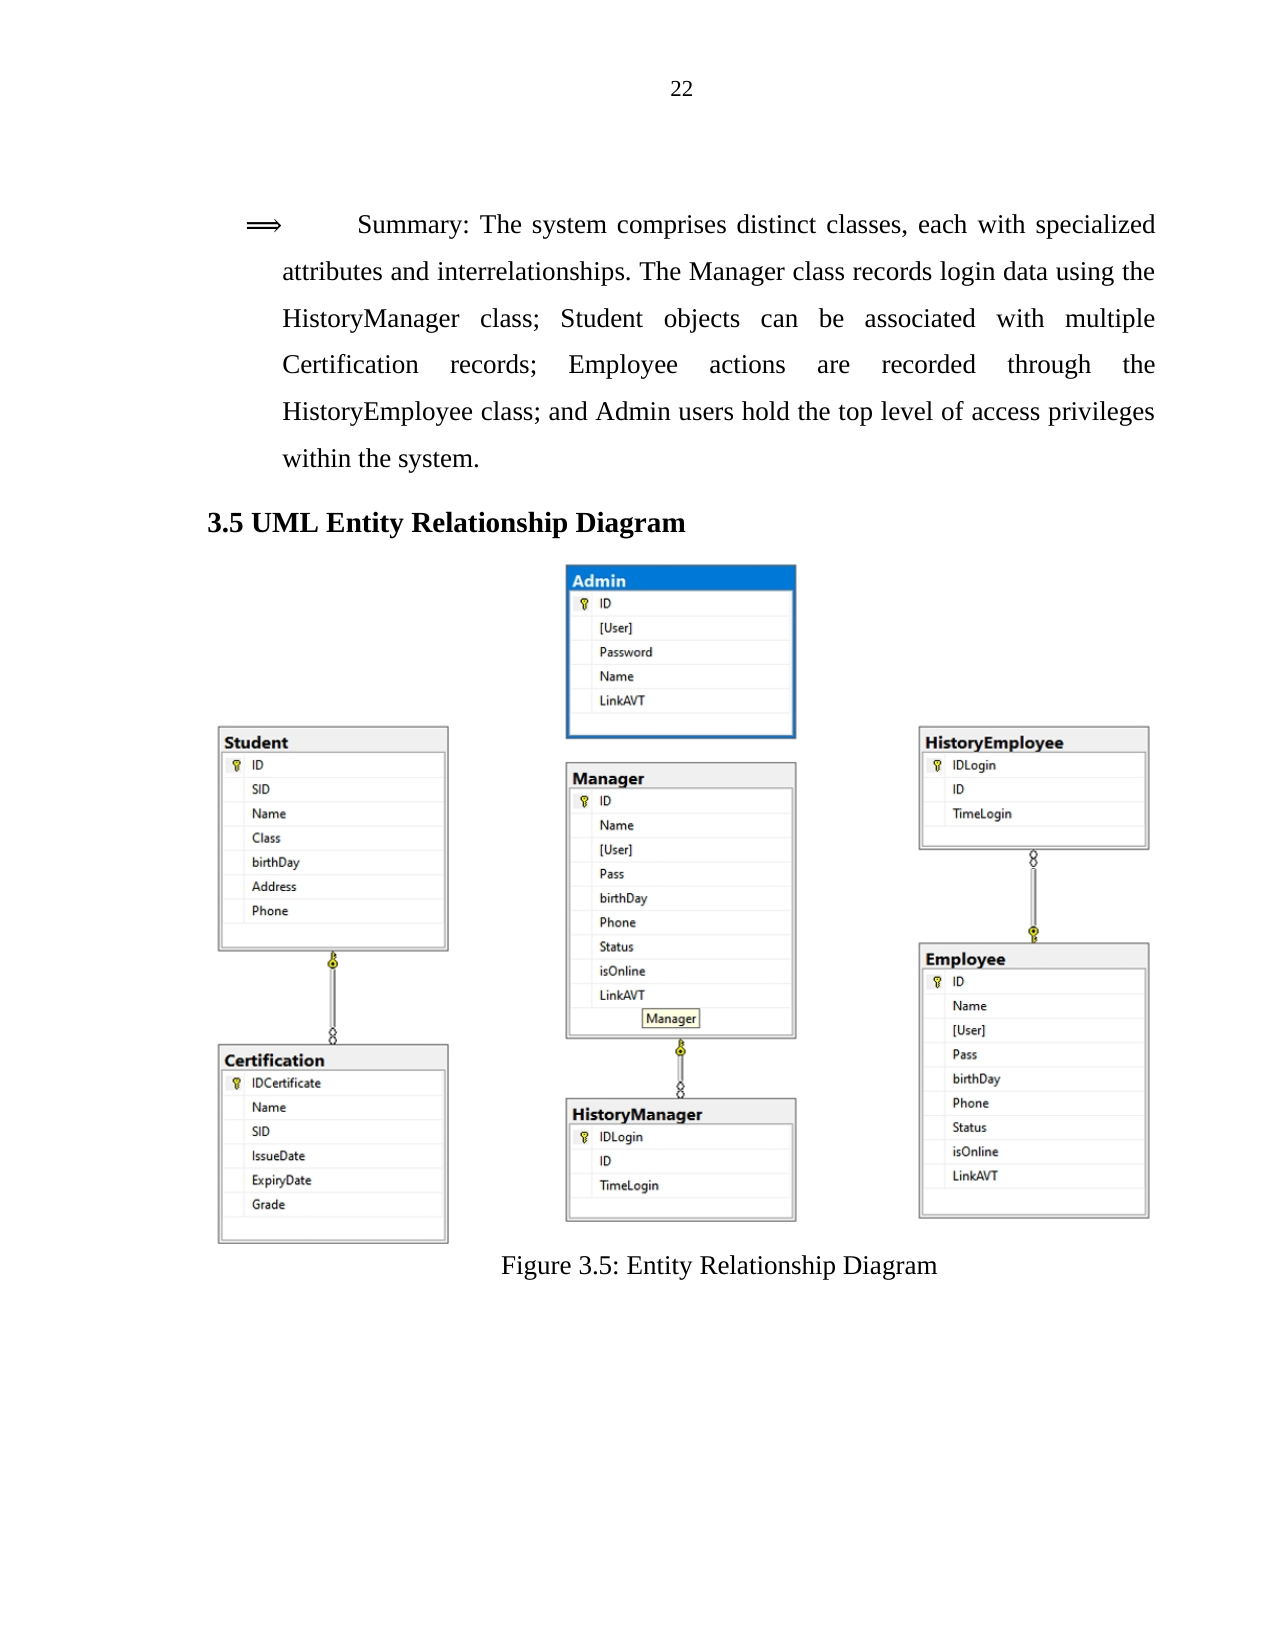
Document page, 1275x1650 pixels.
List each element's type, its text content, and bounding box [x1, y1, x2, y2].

list Summary: The system comprises distinct classes, each with specialized attributes and interrelationships. The Manager class records login data using the HistoryManager class; Student objects can be associated with multiple Certification records; Employee actions are recorded through the HistoryEmployee class; and Admin users hold the top level of access privileges within the system. [244, 207, 1156, 473]
text Figure 3.5: Entity Relationship Diagram [207, 1249, 1156, 1280]
picture [207, 555, 1157, 1249]
text 3.5 UML Entity Relationship Diagram [207, 505, 1156, 539]
